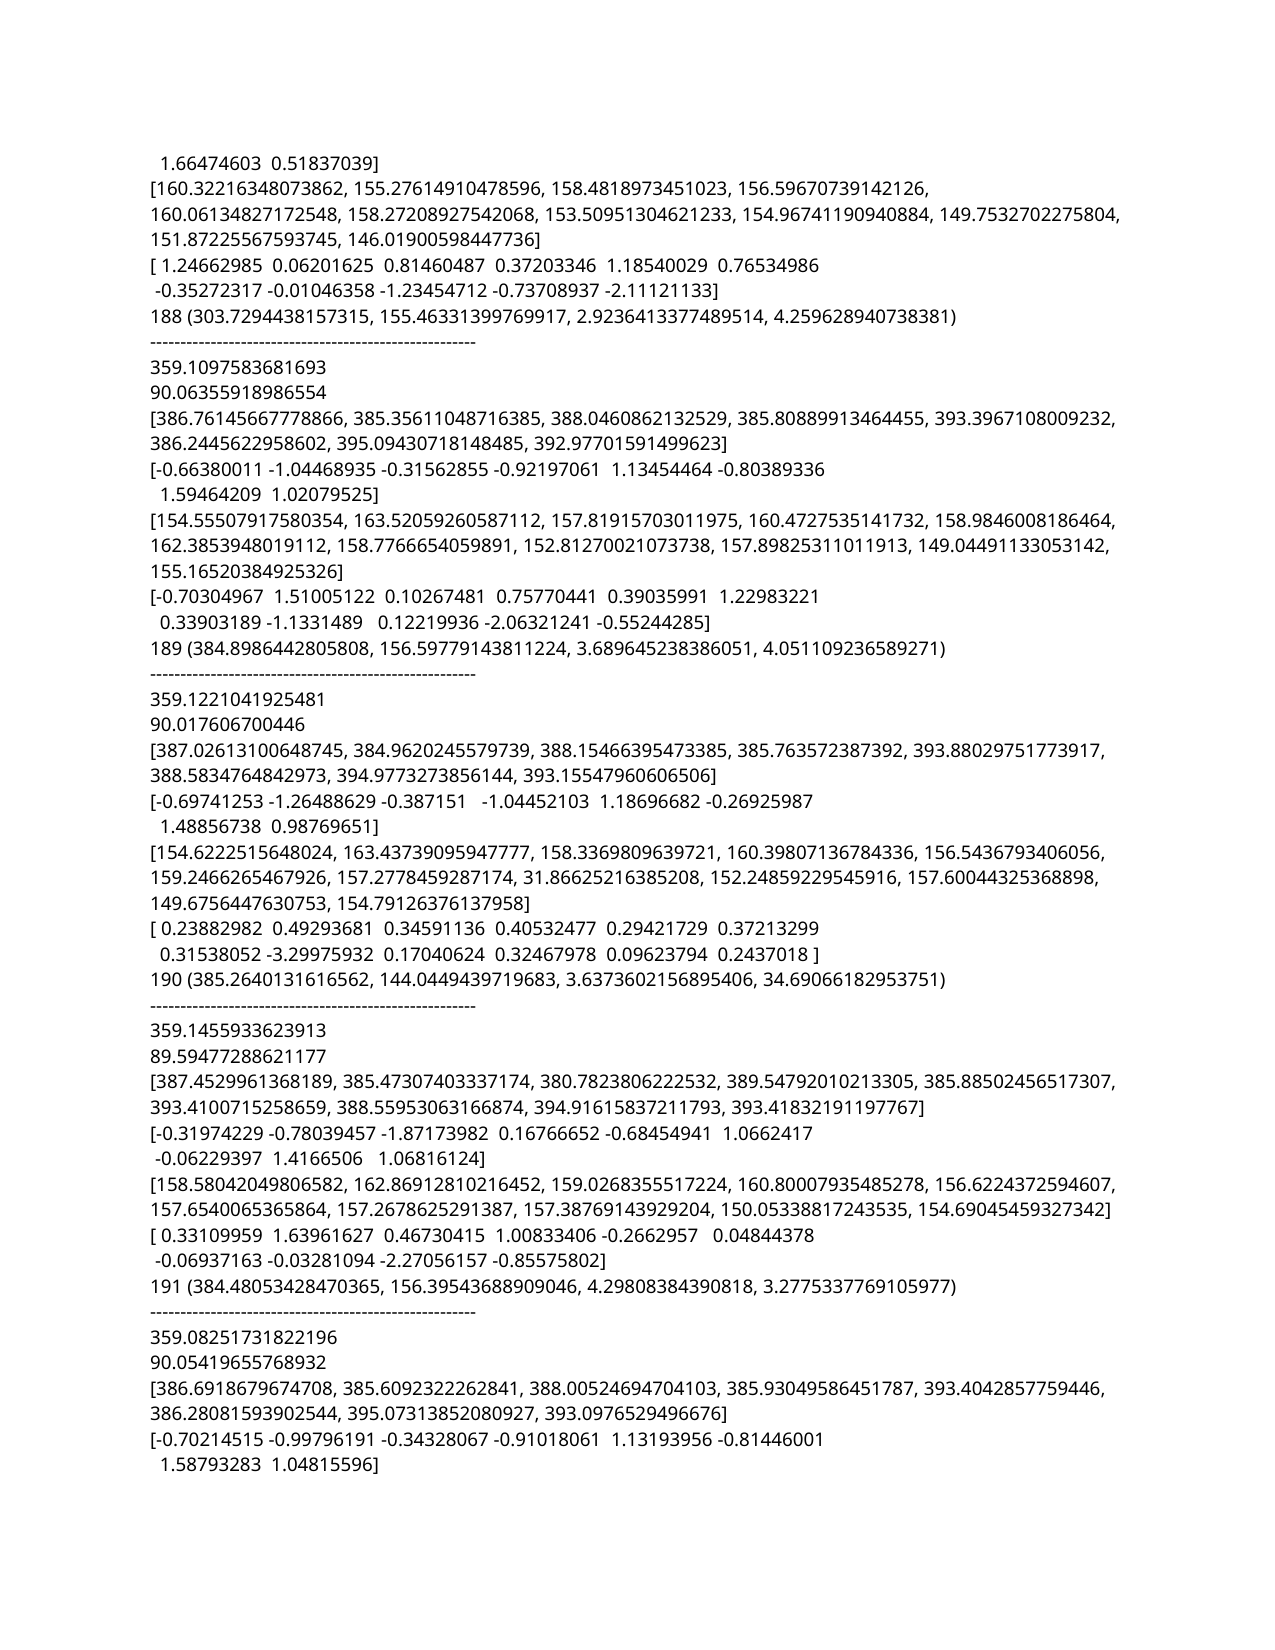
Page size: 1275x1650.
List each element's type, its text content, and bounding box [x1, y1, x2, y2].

text 359.1221041925481 [150, 686, 1125, 711]
text [160.32216348073862, 155.27614910478596, 158.4818973451023, 156.59670739142126, 160.06134827172548, 158.27208927542068, 153.50951304621233, 154.96741190940884, 149.7532702275804, 151.87225567593745, 146.01900598447736] [150, 176, 1125, 252]
text [-0.70214515 -0.99796191 -0.34328067 -0.91018061 1.13193956 -0.81446001 [150, 1426, 1125, 1452]
text 0.31538052 -3.29975932 0.17040624 0.32467978 0.09623794 0.2437018 ] [150, 941, 1125, 967]
text 90.05419655768932 [150, 1349, 1125, 1375]
text 191 (384.48053428470365, 156.39543688909046, 4.29808384390818, 3.2775337769105977) [150, 1273, 1125, 1298]
text [ 0.23882982 0.49293681 0.34591136 0.40532477 0.29421729 0.37213299 [150, 916, 1125, 941]
text [-0.70304967 1.51005122 0.10267481 0.75770441 0.39035991 1.22983221 [150, 584, 1125, 609]
text 359.08251731822196 [150, 1324, 1125, 1349]
text [386.76145667778866, 385.35611048716385, 388.0460862132529, 385.80889913464455, 393.3967108009232, 386.2445622958602, 395.09430718148485, 392.97701591499623] [150, 405, 1125, 456]
text 189 (384.8986442805808, 156.59779143811224, 3.689645238386051, 4.051109236589271) [150, 635, 1125, 660]
text 1.48856738 0.98769651] [150, 813, 1125, 839]
text 90.017606700446 [150, 711, 1125, 737]
text -0.35272317 -0.01046358 -1.23454712 -0.73708937 -2.11121133] [150, 278, 1125, 303]
text 0.33903189 -1.1331489 0.12219936 -2.06321241 -0.55244285] [150, 609, 1125, 635]
text 90.06355918986554 [150, 380, 1125, 405]
text [-0.31974229 -0.78039457 -1.87173982 0.16766652 -0.68454941 1.0662417 [150, 1120, 1125, 1145]
text [154.6222515648024, 163.43739095947777, 158.3369809639721, 160.39807136784336, 156.5436793406056, 159.2466265467926, 157.2778459287174, 31.86625216385208, 152.24859229545916, 157.60044325368898, 149.6756447630753, 154.79126376137958] [150, 839, 1125, 916]
text -0.06937163 -0.03281094 -2.27056157 -0.85575802] [150, 1247, 1125, 1273]
text [387.02613100648745, 384.9620245579739, 388.15466395473385, 385.763572387392, 393.88029751773917, 388.5834764842973, 394.9773273856144, 393.15547960606506] [150, 737, 1125, 788]
text ------------------------------------------------------ [150, 1298, 1125, 1324]
text ------------------------------------------------------ [150, 992, 1125, 1018]
text 89.59477288621177 [150, 1043, 1125, 1069]
text [ 1.24662985 0.06201625 0.81460487 0.37203346 1.18540029 0.76534986 [150, 252, 1125, 278]
text ------------------------------------------------------ [150, 329, 1125, 354]
text [154.55507917580354, 163.52059260587112, 157.81915703011975, 160.4727535141732, 158.9846008186464, 162.3853948019112, 158.7766654059891, 152.81270021073738, 157.89825311011913, 149.04491133053142, 155.16520384925326] [150, 507, 1125, 584]
text [ 0.33109959 1.63961627 0.46730415 1.00833406 -0.2662957 0.04844378 [150, 1222, 1125, 1247]
text 1.58793283 1.04815596] [150, 1452, 1125, 1477]
text [-0.66380011 -1.04468935 -0.31562855 -0.92197061 1.13454464 -0.80389336 [150, 456, 1125, 482]
text [-0.69741253 -1.26488629 -0.387151 -1.04452103 1.18696682 -0.26925987 [150, 788, 1125, 813]
text [386.6918679674708, 385.6092322262841, 388.00524694704103, 385.93049586451787, 393.4042857759446, 386.28081593902544, 395.07313852080927, 393.0976529496676] [150, 1375, 1125, 1426]
text 359.1455933623913 [150, 1018, 1125, 1043]
text 359.1097583681693 [150, 354, 1125, 380]
text 1.66474603 0.51837039] [150, 150, 1125, 176]
text 190 (385.2640131616562, 144.0449439719683, 3.6373602156895406, 34.69066182953751) [150, 967, 1125, 992]
text [387.4529961368189, 385.47307403337174, 380.7823806222532, 389.54792010213305, 385.88502456517307, 393.4100715258659, 388.55953063166874, 394.91615837211793, 393.41832191197767] [150, 1069, 1125, 1120]
text [158.58042049806582, 162.86912810216452, 159.0268355517224, 160.80007935485278, 156.6224372594607, 157.6540065365864, 157.2678625291387, 157.38769143929204, 150.05338817243535, 154.69045459327342] [150, 1171, 1125, 1222]
text 1.59464209 1.02079525] [150, 482, 1125, 507]
text ------------------------------------------------------ [150, 660, 1125, 686]
text 188 (303.7294438157315, 155.46331399769917, 2.9236413377489514, 4.259628940738381) [150, 303, 1125, 329]
text -0.06229397 1.4166506 1.06816124] [150, 1145, 1125, 1171]
